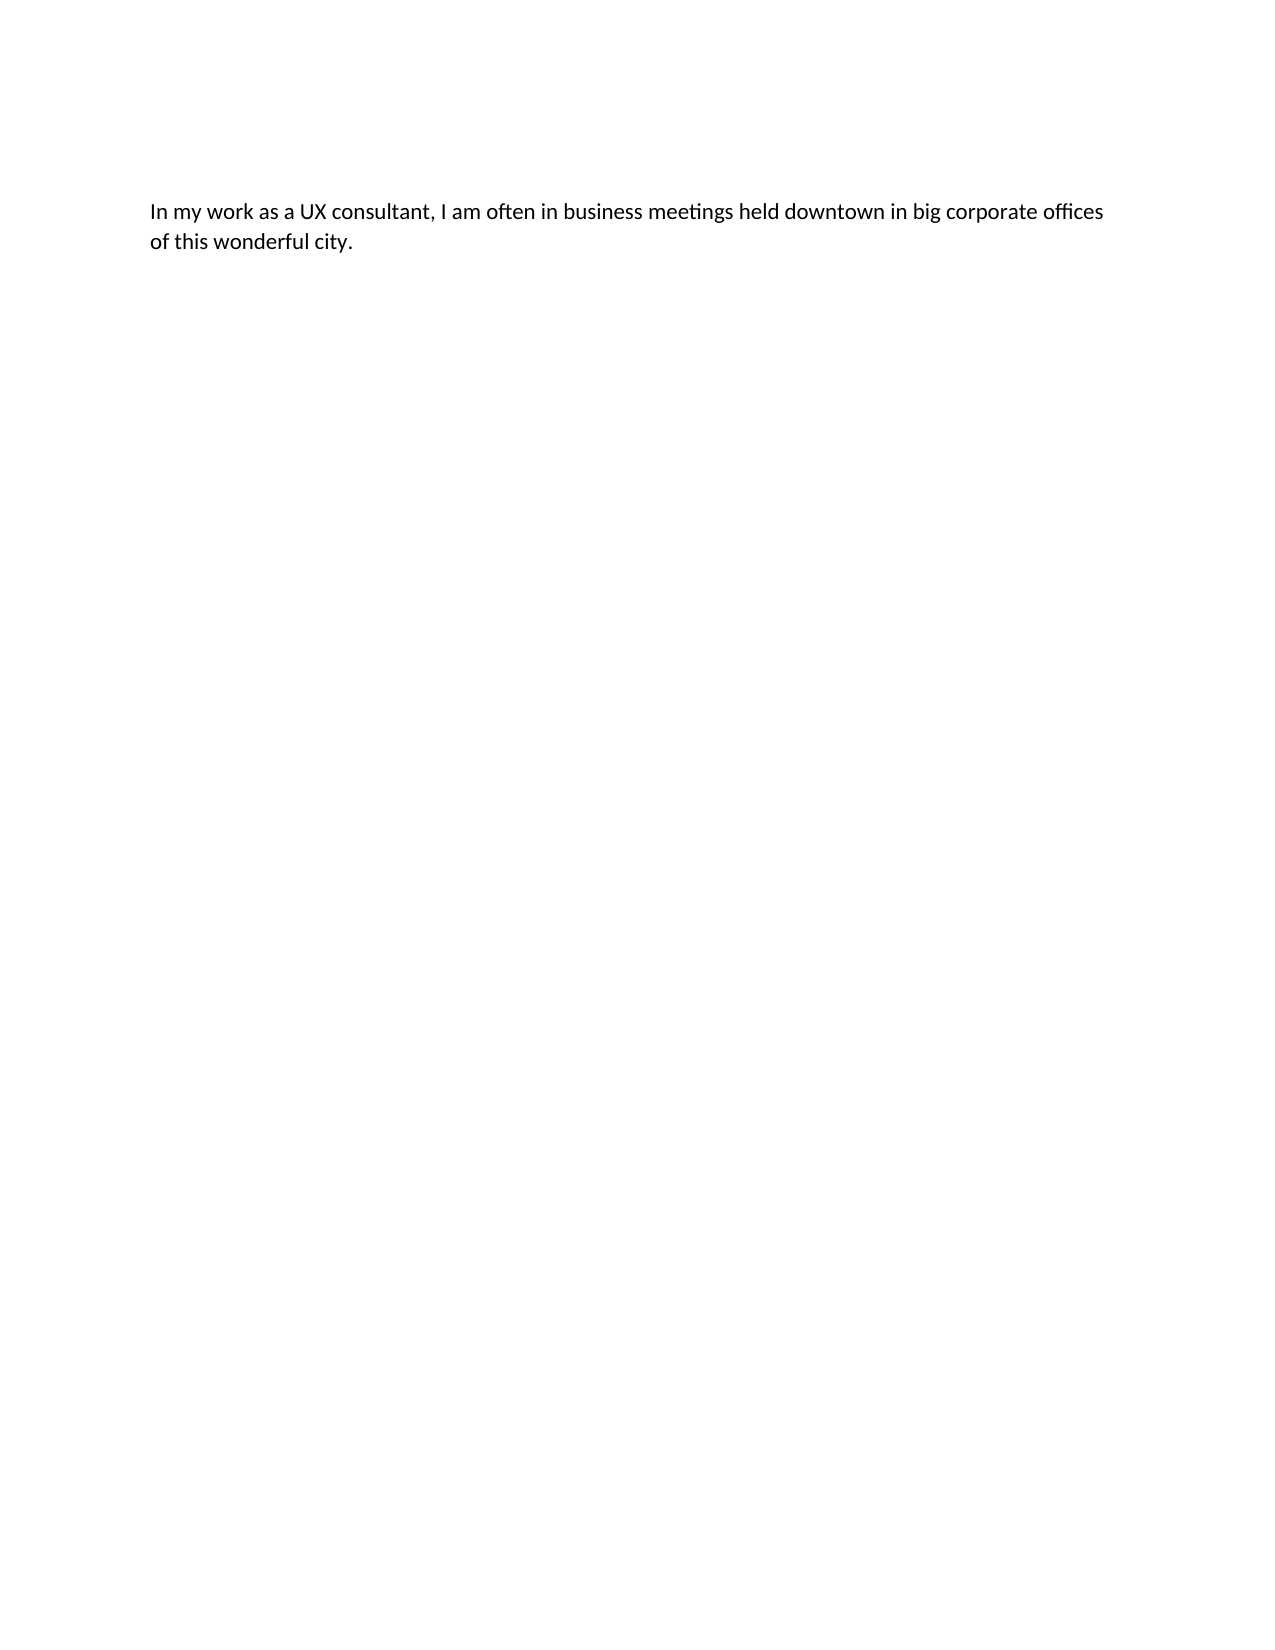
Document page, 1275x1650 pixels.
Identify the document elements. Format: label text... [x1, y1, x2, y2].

text In my work as a UX consultant, I am often in business meetings held downtown in big corporate offices of this wonderful city. [150, 197, 1125, 255]
